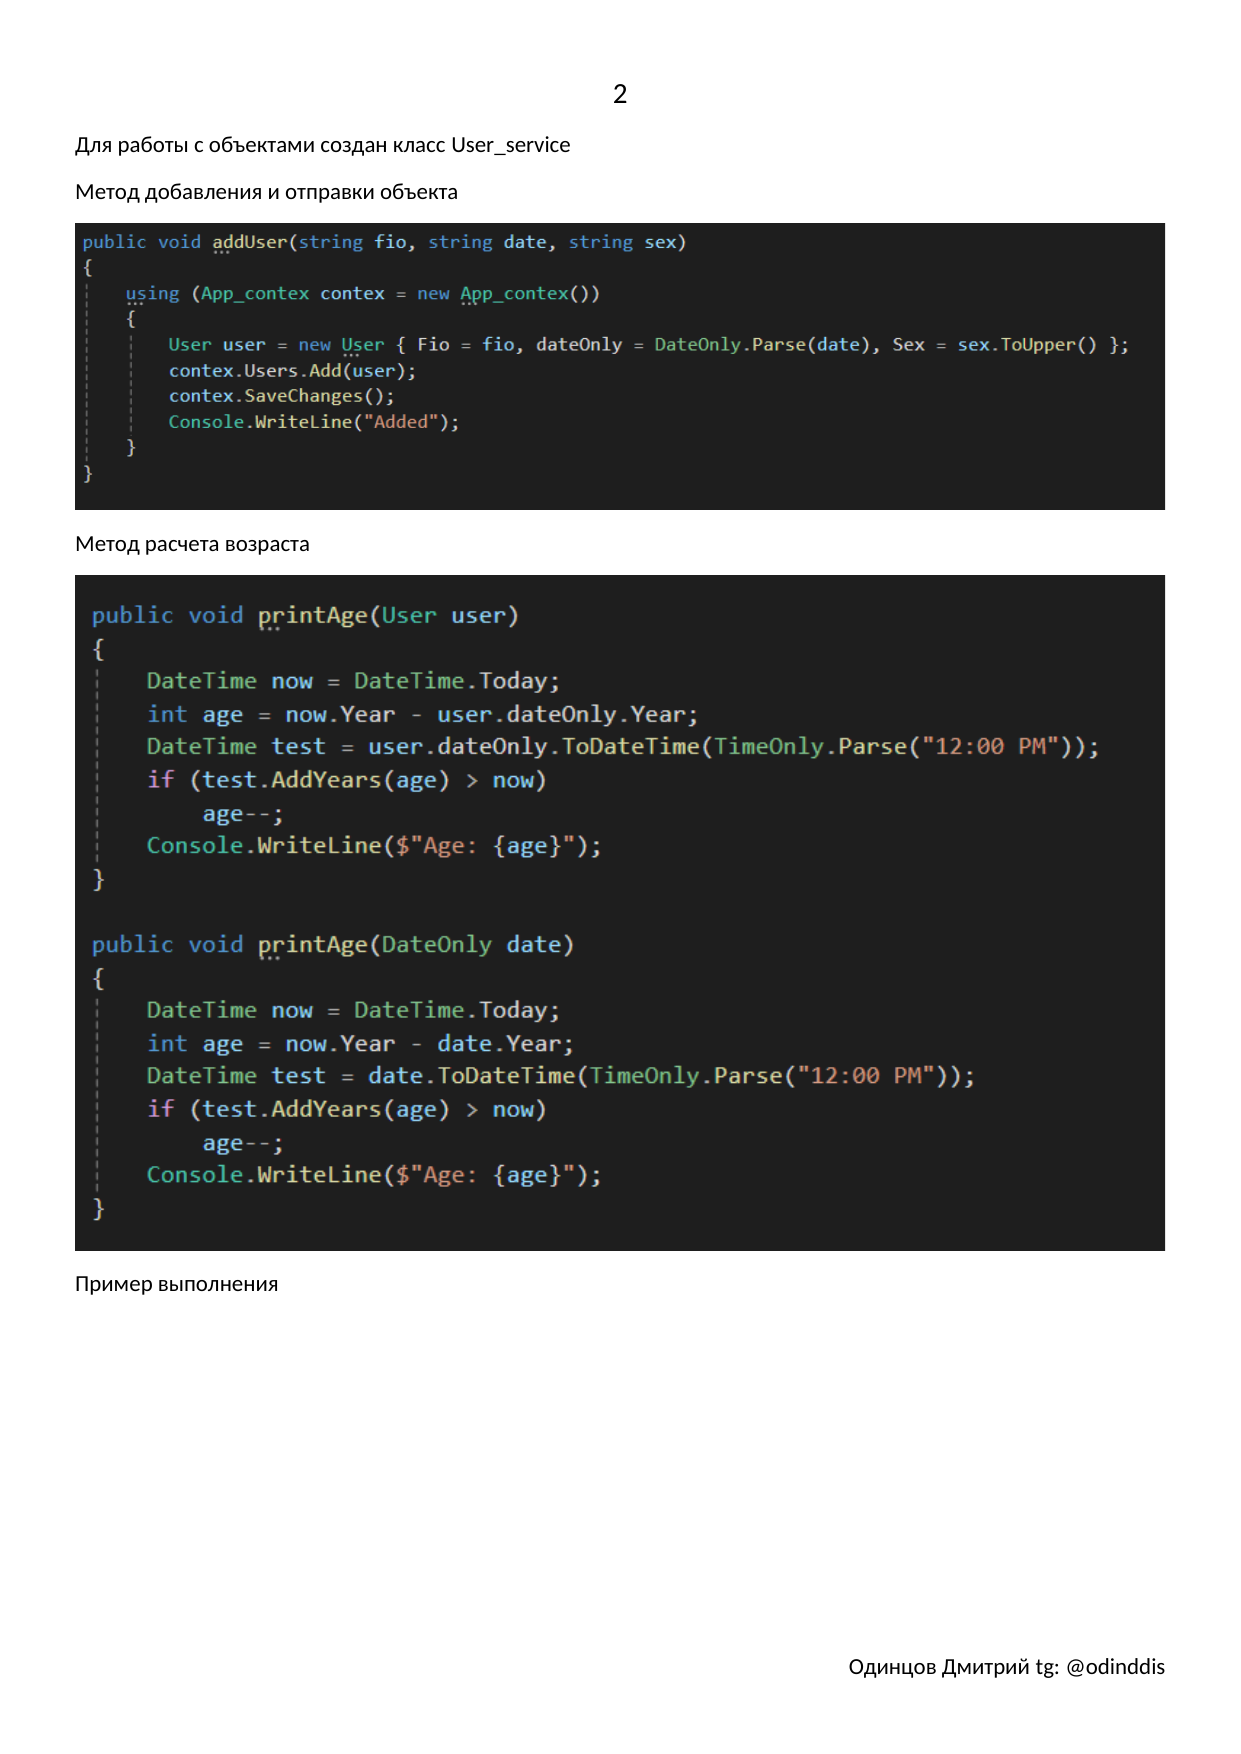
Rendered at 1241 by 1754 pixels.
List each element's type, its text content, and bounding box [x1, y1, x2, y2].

text Метод добавления и отправки объекта [75, 177, 1165, 205]
text Для работы с объектами создан класс User_service [75, 130, 1165, 158]
text Пример выполнения [75, 1269, 1165, 1297]
text 2 [75, 75, 1165, 111]
picture [75, 575, 1166, 1251]
picture [75, 223, 1166, 510]
text Метод расчета возраста [75, 529, 1165, 557]
